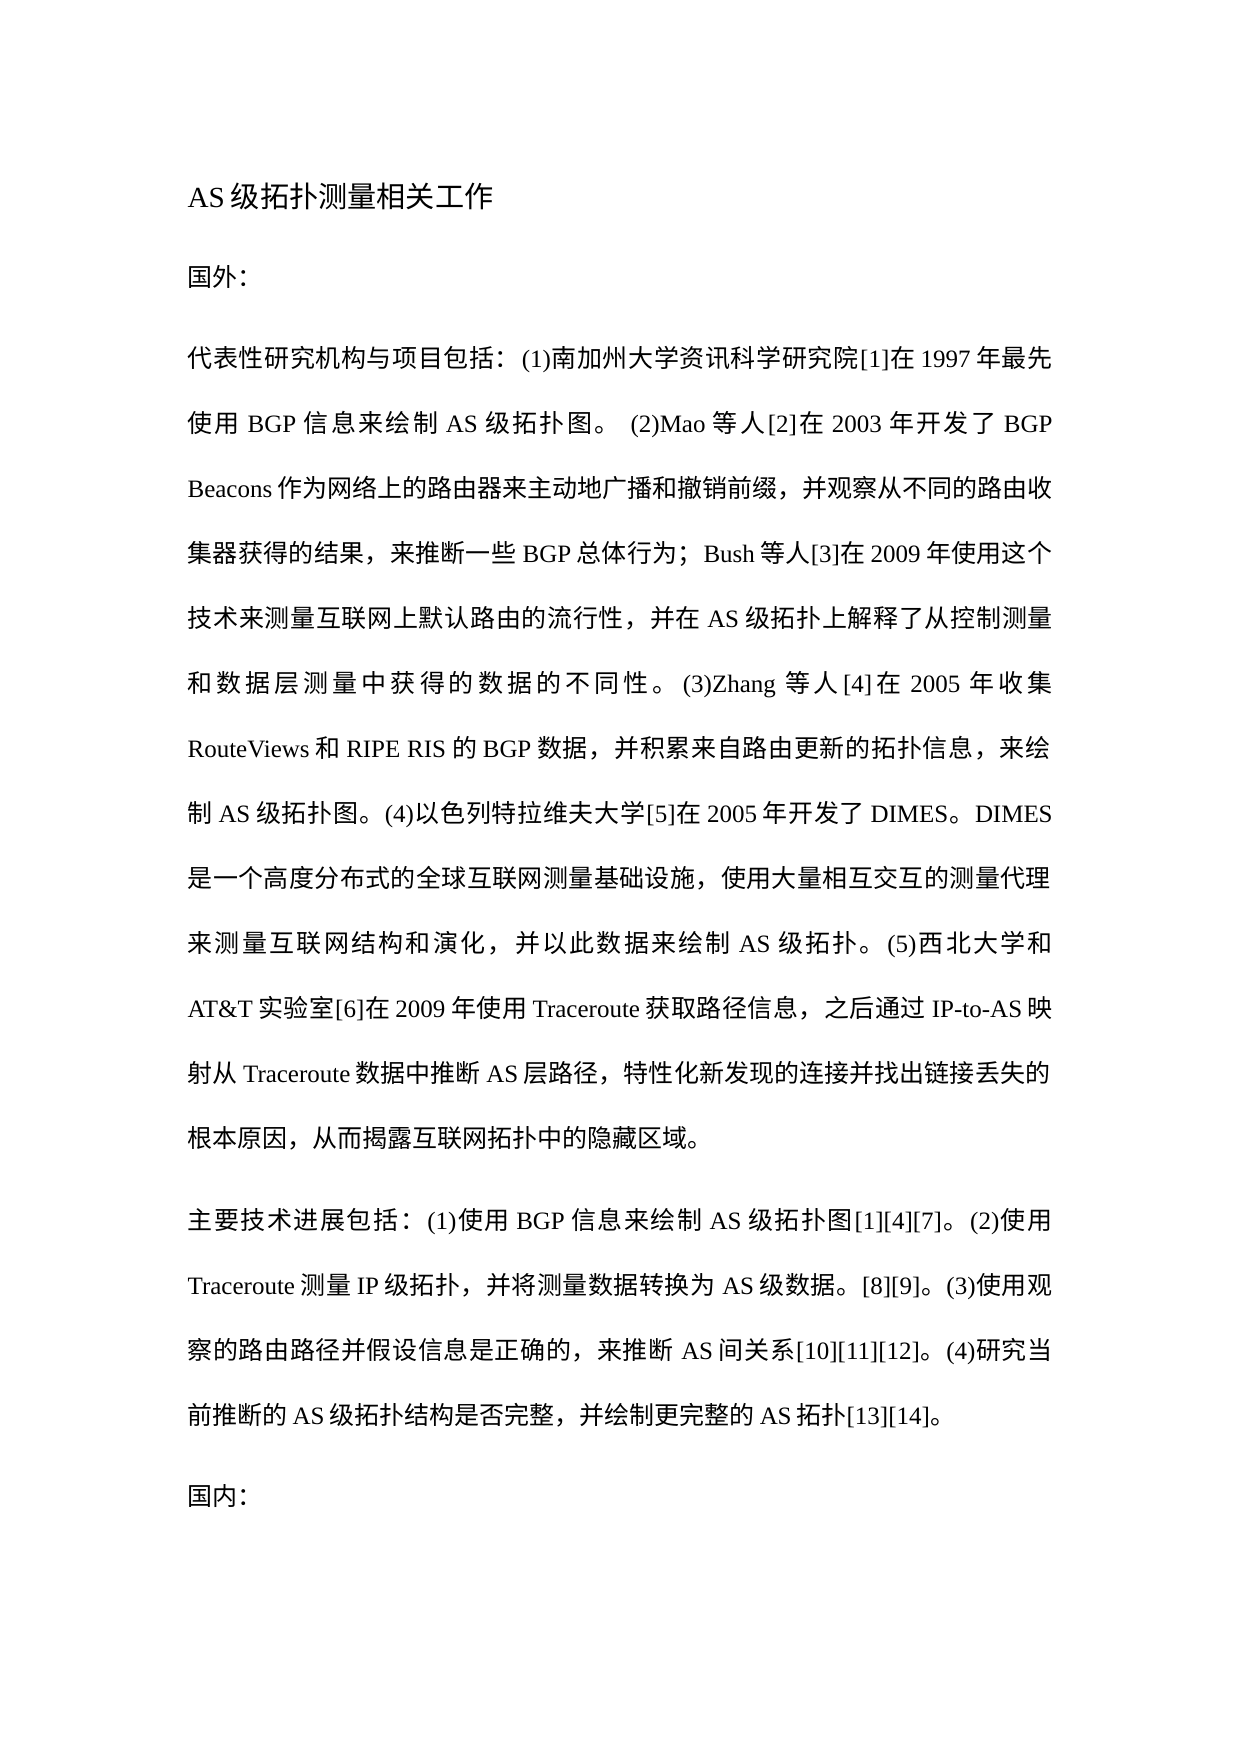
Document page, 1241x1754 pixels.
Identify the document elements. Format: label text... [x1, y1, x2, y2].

text 代表性研究机构与项目包括：(1)南加州大学资讯科学研究院[1]在1997年最先使用BGP信息来绘制AS级拓扑图。 (2)Mao等人[2]在2003年开发了BGP Beacons作为网络上的路由器来主动地广播和撤销前缀，并观察从不同的路由收集器获得的结果，来推断一些BGP总体行为；Bush等人[3]在2009年使用这个技术来测量互联网上默认路由的流行性，并在AS级拓扑上解释了从控制测量和数据层测量中获得的数据的不同性。(3)Zhang等人[4]在2005年收集RouteViews和RIPE RIS的BGP数据，并积累来自路由更新的拓扑信息，来绘制AS级拓扑图。(4)以色列特拉维夫大学[5]在2005年开发了DIMES。DIMES是一个高度分布式的全球互联网测量基础设施，使用大量相互交互的测量代理来测量互联网结构和演化，并以此数据来绘制AS级拓扑。(5)西北大学和AT&T实验室[6]在2009年使用Traceroute获取路径信息，之后通过IP-to-AS映射从Traceroute数据中推断AS层路径，特性化新发现的连接并找出链接丢失的根本原因，从而揭露互联网拓扑中的隐藏区域。 [187, 324, 1053, 1169]
text 主要技术进展包括：(1)使用BGP信息来绘制AS级拓扑图[1][4][7]。(2)使用Traceroute测量IP级拓扑，并将测量数据转换为AS级数据。[8][9]。(3)使用观察的路由路径并假设信息是正确的，来推断AS间关系[10][11][12]。(4)研究当前推断的AS级拓扑结构是否完整，并绘制更完整的AS拓扑[13][14]。 [187, 1186, 1053, 1446]
text 国内： [187, 1462, 1053, 1527]
text AS级拓扑测量相关工作 [187, 162, 1053, 227]
text 国外： [187, 243, 1053, 308]
